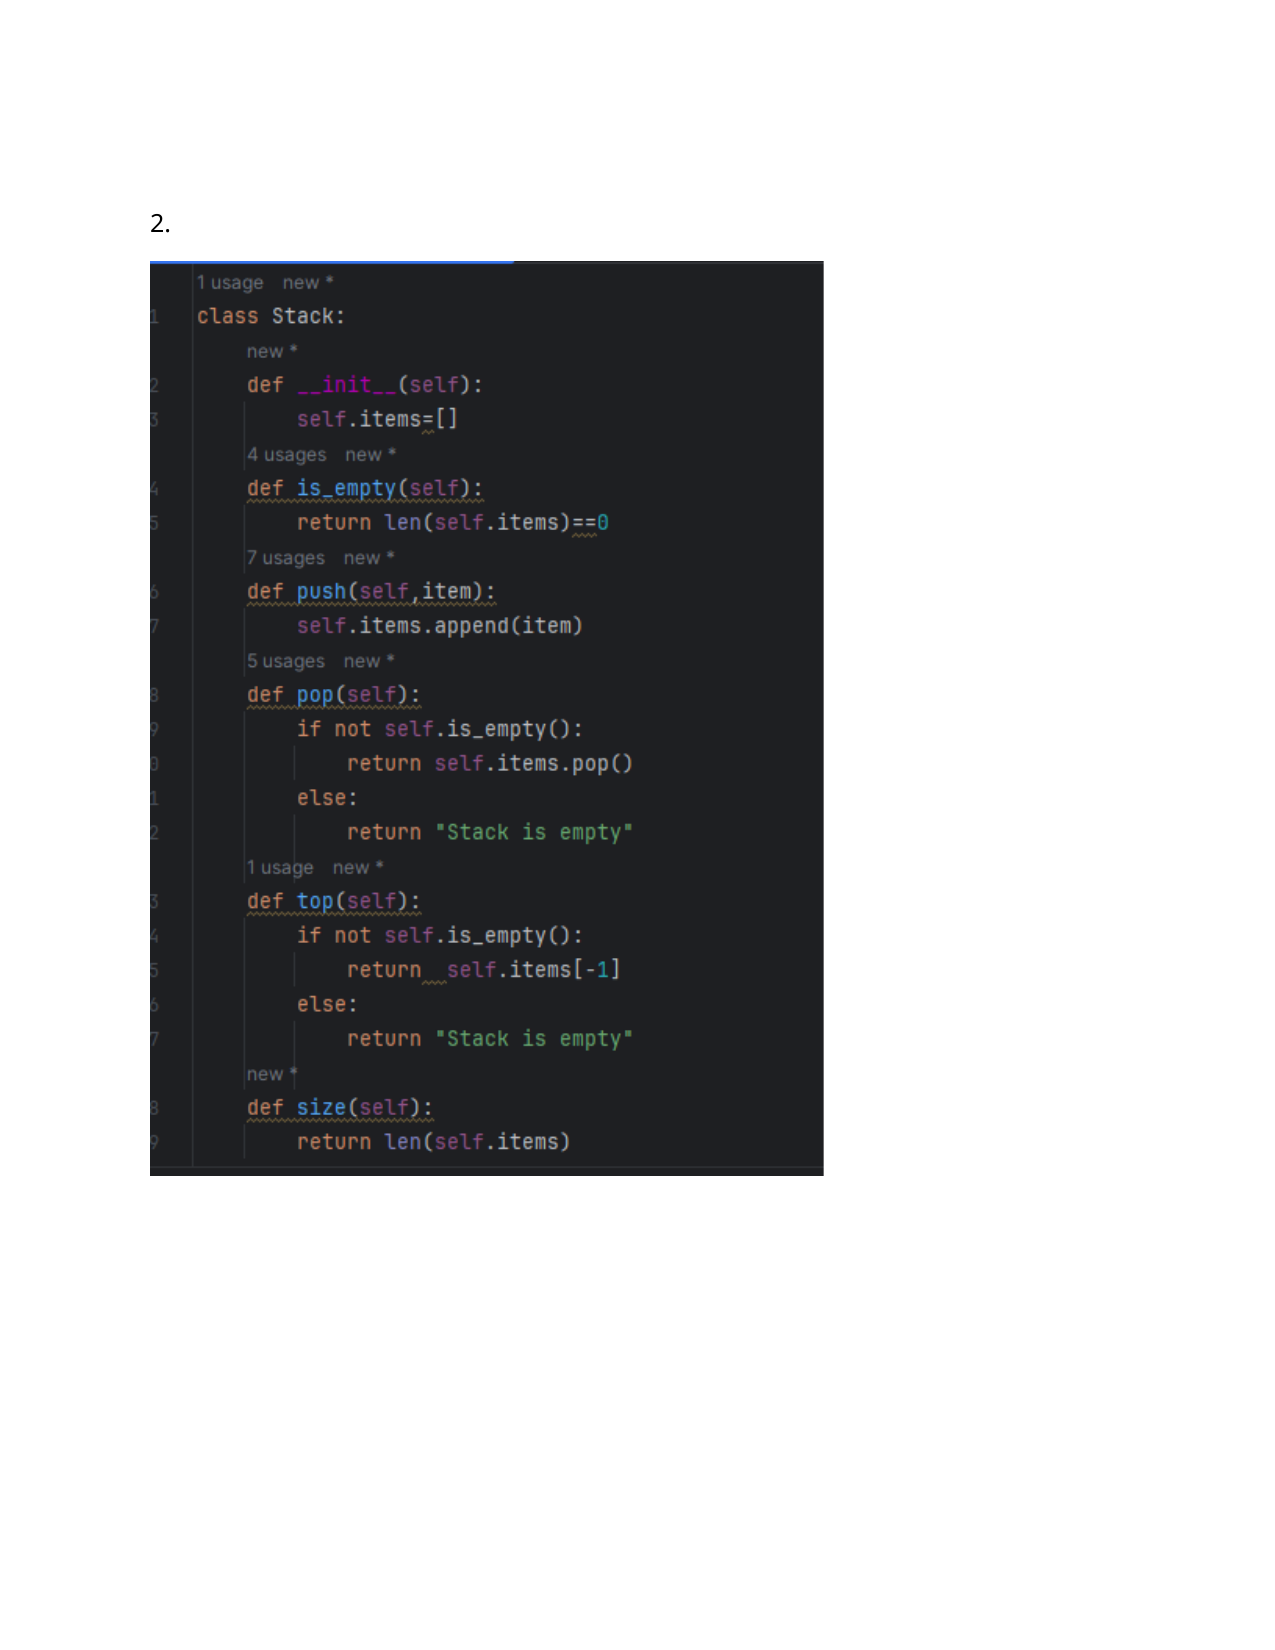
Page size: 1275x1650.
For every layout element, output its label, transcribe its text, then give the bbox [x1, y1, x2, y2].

text 2. [150, 206, 1125, 240]
picture [150, 261, 824, 1176]
